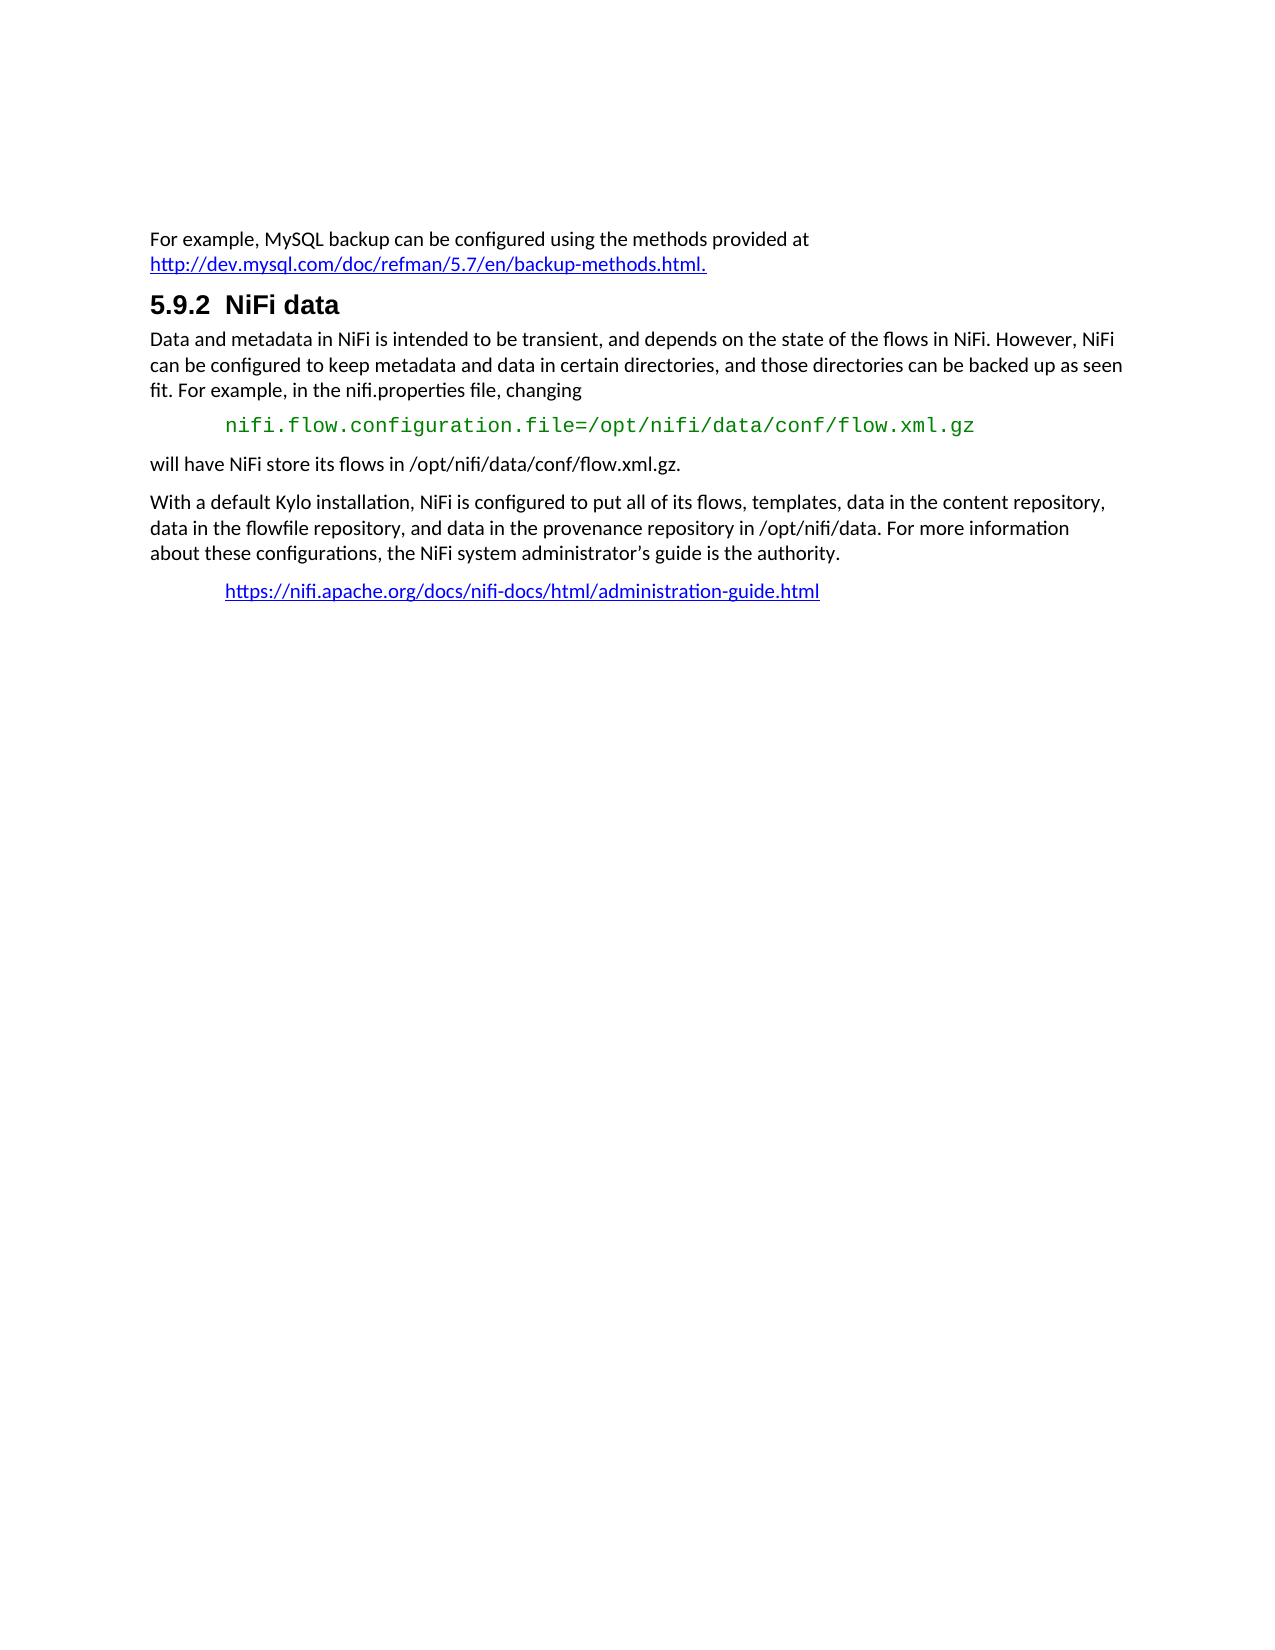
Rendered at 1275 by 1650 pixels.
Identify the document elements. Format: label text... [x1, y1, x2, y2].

text Data and metadata in NiFi is intended to be transient, and depends on the state of the flows in NiFi. However, NiFi can be configured to keep metadata and data in certain directories, and those directories can be backed up as seen fit. For example, in the nifi.properties file, changing [150, 327, 1125, 403]
text https://nifi.apache.org/docs/nifi-docs/html/administration-guide.html [225, 578, 1125, 604]
text will have NiFi store its flows in /opt/nifi/data/conf/flow.xml.gz. [150, 452, 1125, 477]
text nifi.flow.configuration.file=/opt/nifi/data/conf/flow.xml.gz [225, 415, 1125, 439]
text For example, MySQL backup can be configured using the methods provided at http://dev.mysql.com/doc/refman/5.7/en/backup-methods.html. [150, 226, 1125, 277]
text With a default Kylo installation, NiFi is configured to put all of its flows, templates, data in the content repository, data in the flowfile repository, and data in the provenance repository in /opt/nifi/data. For more information about these configurations, the NiFi system administrator’s guide is the authority. [150, 489, 1125, 566]
subtitle NiFi data [150, 289, 1125, 320]
